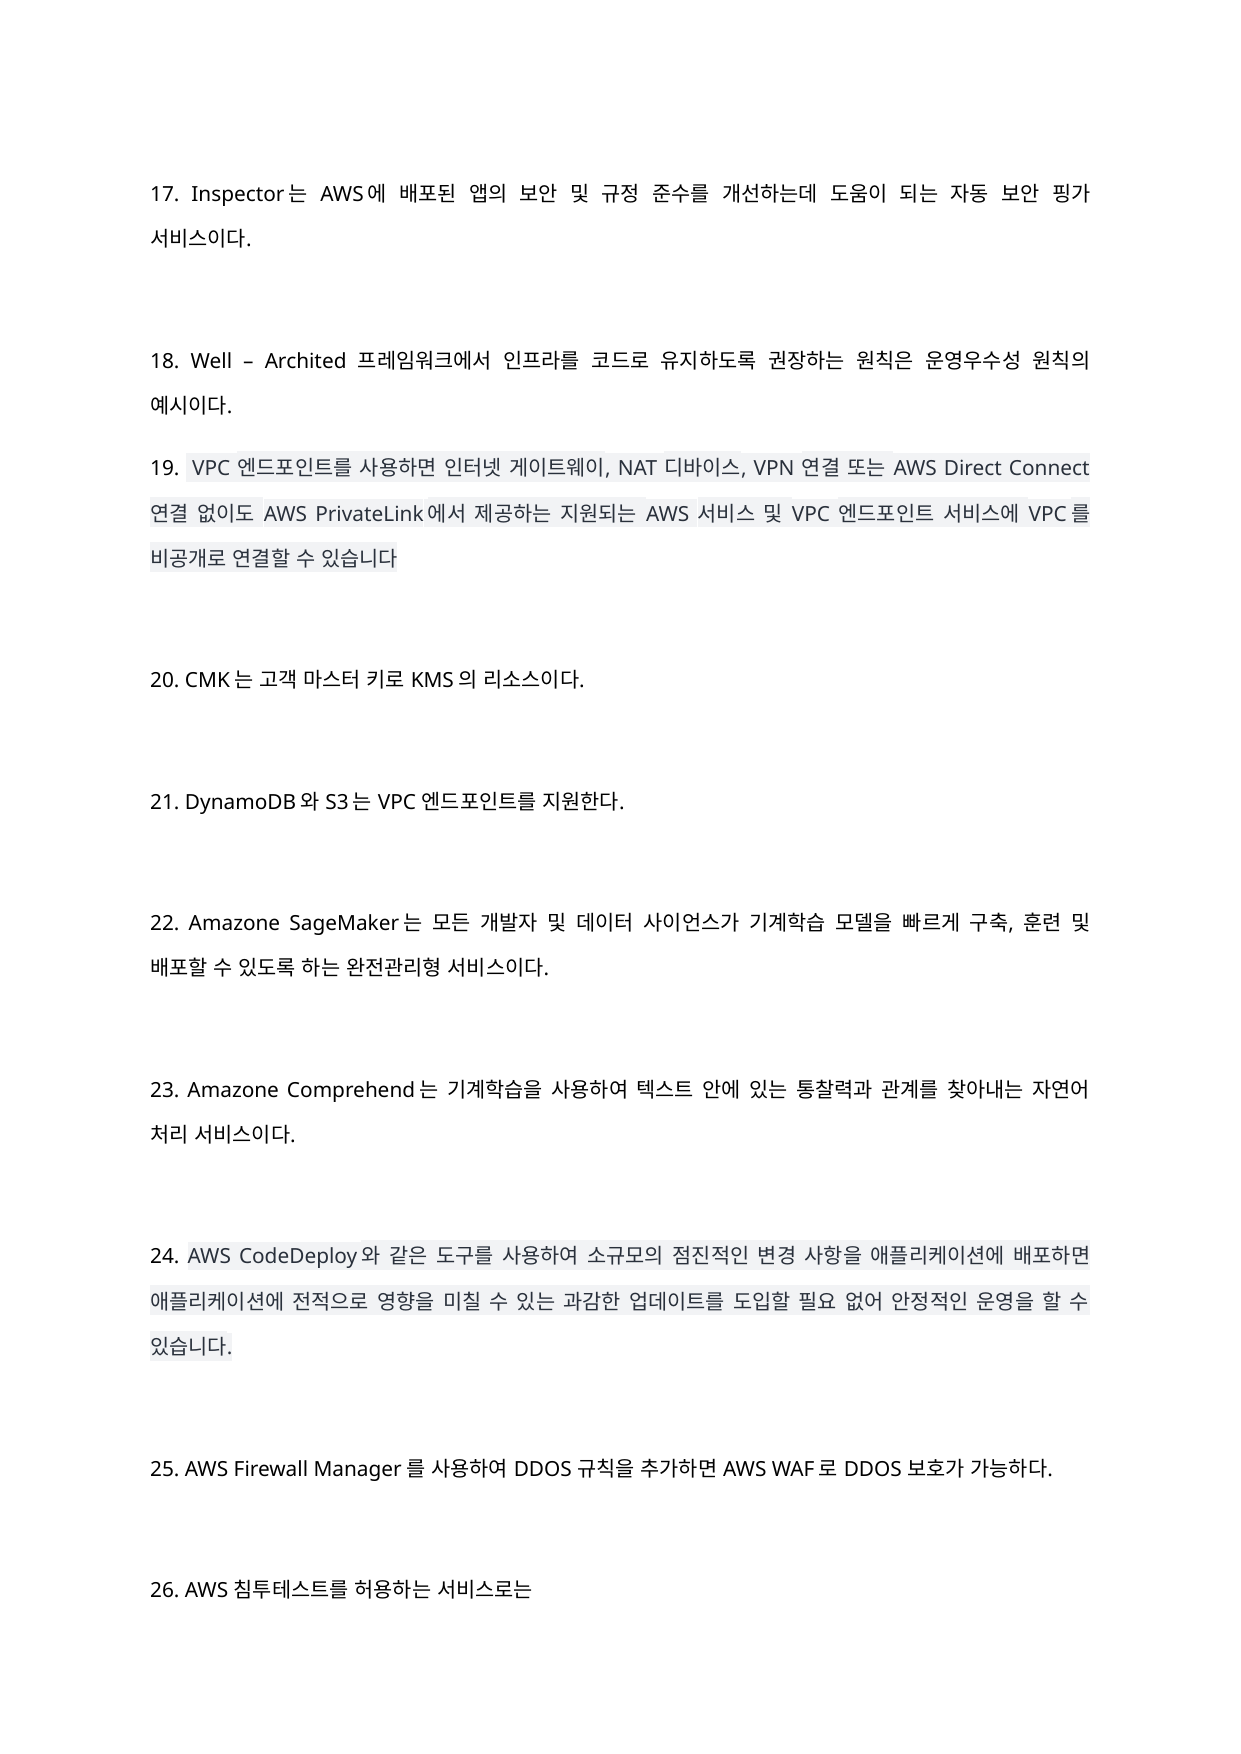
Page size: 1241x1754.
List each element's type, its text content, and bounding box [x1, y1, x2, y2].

text 17. Inspector는 AWS에 배포된 앱의 보안 및 규정 준수를 개선하는데 도움이 되는 자동 보안 핑가 서비스이다. [150, 177, 1090, 253]
text 19. VPC 엔드포인트를 사용하면 인터넷 게이트웨이, NAT 디바이스, VPN 연결 또는 AWS Direct Connect 연결 없이도 AWS PrivateLink에서 제공하는 지원되는 AWS 서비스 및 VPC 엔드포인트 서비스에 VPC를 비공개로 연결할 수 있습니다 [150, 451, 1090, 572]
text 21. DynamoDB와 S3는 VPC 엔드포인트를 지원한다. [150, 785, 1090, 815]
text 26. AWS 침투테스트를 허용하는 서비스로는 [150, 1573, 1090, 1603]
text 18. Well – Archited 프레임워크에서 인프라를 코드로 유지하도록 권장하는 원칙은 운영우수성 원칙의 예시이다. [150, 344, 1090, 420]
text 23. Amazone Comprehend는 기계학습을 사용하여 텍스트 안에 있는 통찰력과 관계를 찾아내는 자연어 처리 서비스이다. [150, 1073, 1090, 1149]
text 24. AWS CodeDeploy와 같은 도구를 사용하여 소규모의 점진적인 변경 사항을 애플리케이션에 배포하면 애플리케이션에 전적으로 영향을 미칠 수 있는 과감한 업데이트를 도입할 필요 없어 안정적인 운영을 할 수 있습니다. [150, 1240, 1090, 1285]
text 24. AWS CodeDeploy와 같은 도구를 사용하여 소규모의 점진적인 변경 사항을 애플리케이션에 배포하면 애플리케이션에 전적으로 영향을 미칠 수 있는 과감한 업데이트를 도입할 필요 없어 안정적인 운영을 할 수 있습니다. [150, 1315, 1090, 1361]
text 22. Amazone SageMaker는 모든 개발자 및 데이터 사이언스가 기계학습 모델을 빠르게 구축, 훈련 및 배포할 수 있도록 하는 완전관리형 서비스이다. [150, 906, 1090, 982]
text 20. CMK는 고객 마스터 키로 KMS의 리소스이다. [150, 663, 1090, 694]
text 25. AWS Firewall Manager를 사용하여 DDOS 규칙을 추가하면 AWS WAF로 DDOS 보호가 가능하다. [150, 1452, 1090, 1482]
